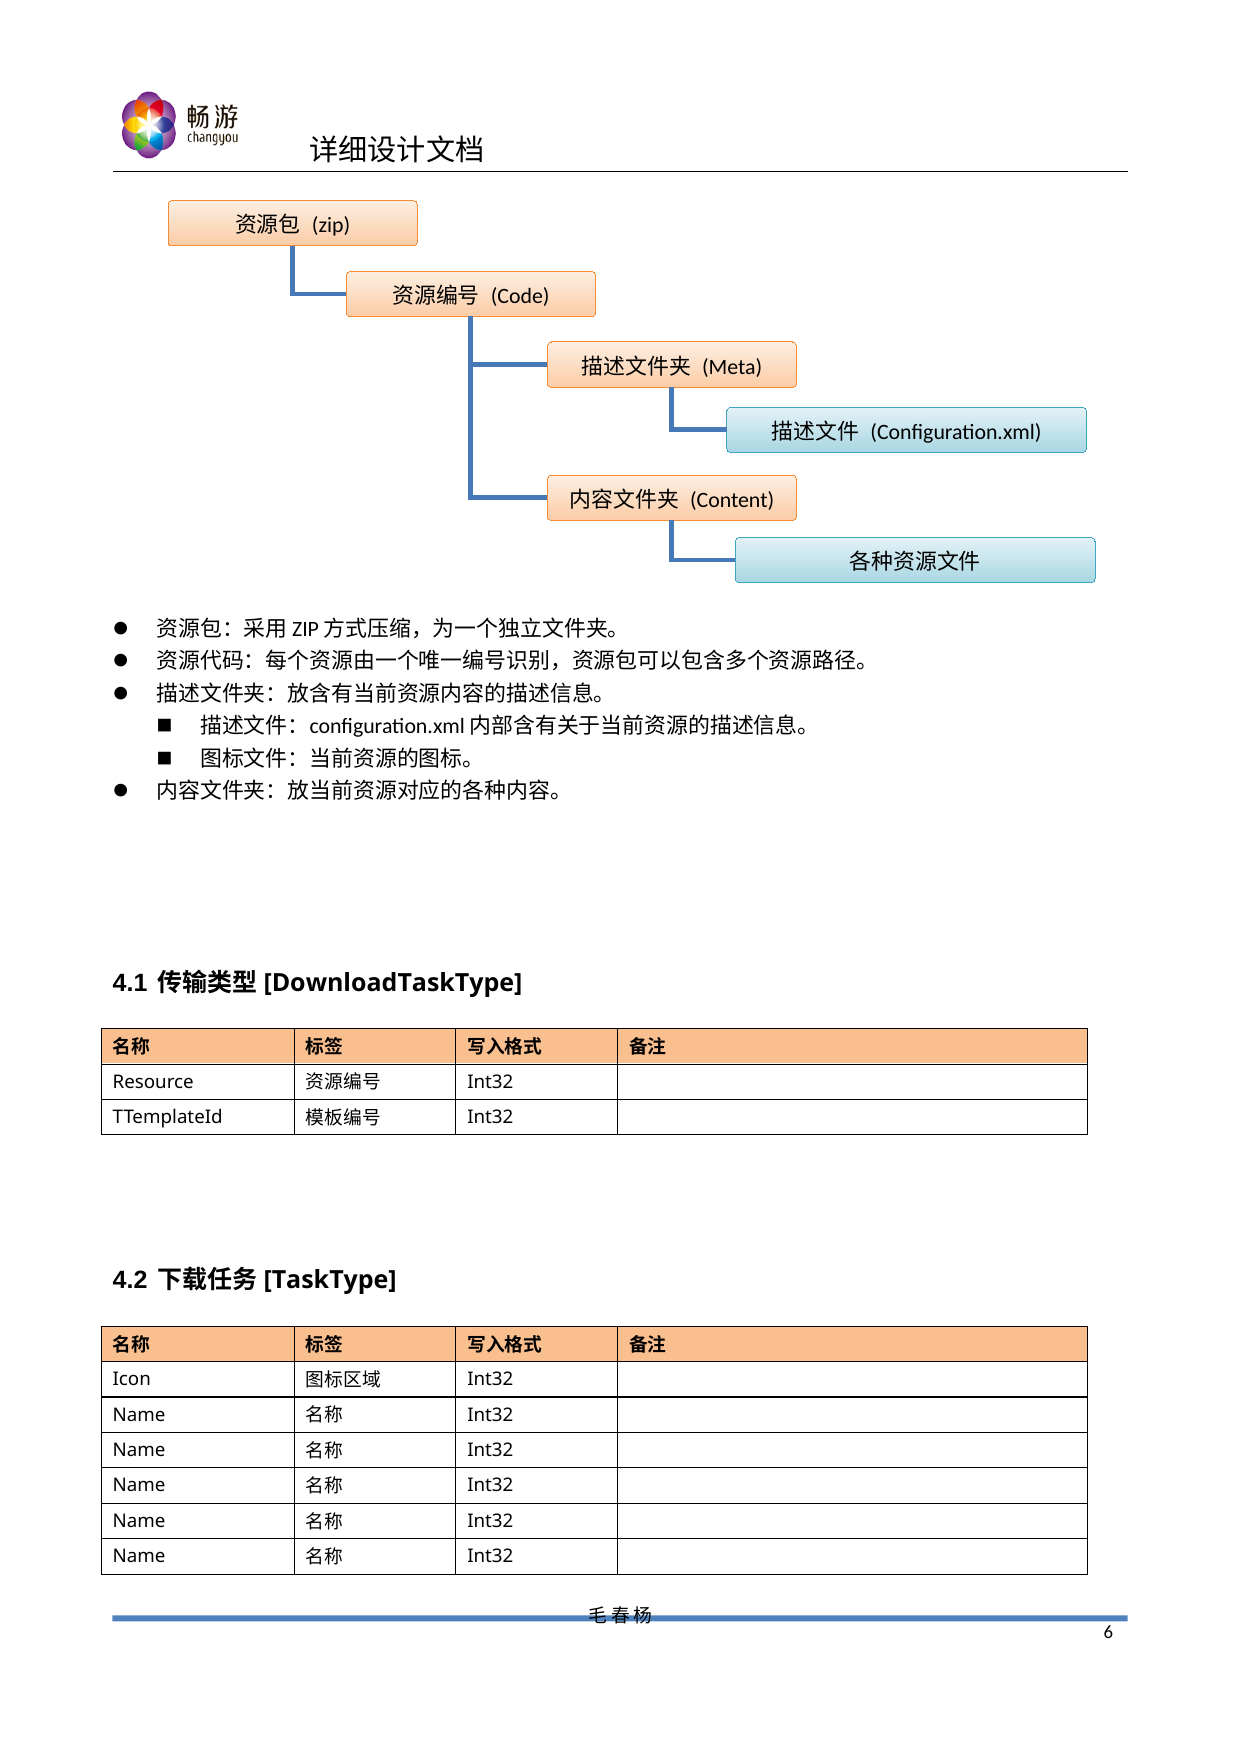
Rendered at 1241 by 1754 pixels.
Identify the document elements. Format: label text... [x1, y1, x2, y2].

text 下载任务 [TaskType] [112, 1245, 1128, 1310]
list 图标文件：当前资源的图标。 [156, 740, 1128, 773]
table_header 写入格式 [456, 1327, 617, 1361]
table_cell [618, 1504, 1087, 1538]
table_cell [618, 1468, 1087, 1503]
picture [112, 88, 254, 161]
table_cell [618, 1398, 1087, 1432]
table_cell 资源编号 [295, 1065, 455, 1099]
table_cell [618, 1539, 1087, 1573]
table_cell Int32 [456, 1065, 617, 1099]
text 传输类型 [DownloadTaskType] [112, 948, 1128, 1013]
table_cell Name [102, 1539, 294, 1573]
table_cell Name [102, 1398, 294, 1432]
table_cell [618, 1100, 1087, 1134]
table_cell 名称 [295, 1539, 455, 1573]
table_cell 模板编号 [295, 1100, 455, 1134]
table_cell Int32 [456, 1539, 617, 1573]
table_cell 名称 [295, 1504, 455, 1538]
table_header 名称 [102, 1327, 294, 1361]
table_cell Int32 [456, 1504, 617, 1538]
table_cell Resource [102, 1065, 294, 1099]
table_header 写入格式 [456, 1029, 617, 1063]
list 描述文件：configuration.xml内部含有关于当前资源的描述信息。 [156, 708, 1128, 740]
table_cell Name [102, 1468, 294, 1503]
table_cell Int32 [456, 1100, 617, 1134]
table_cell [618, 1433, 1087, 1467]
table_header 备注 [618, 1327, 1087, 1361]
list 资源代码：每个资源由一个唯一编号识别，资源包可以包含多个资源路径。 [112, 643, 1128, 675]
table_header 标签 [295, 1029, 455, 1063]
table_cell 名称 [295, 1433, 455, 1467]
table_cell Icon [102, 1362, 294, 1396]
table_cell Name [102, 1504, 294, 1538]
list 内容文件夹：放当前资源对应的各种内容。 [112, 773, 1128, 805]
table_cell Int32 [456, 1398, 617, 1432]
list 资源包：采用ZIP方式压缩，为一个独立文件夹。 [112, 610, 1128, 643]
table_cell 图标区域 [295, 1362, 455, 1396]
table_cell Int32 [456, 1362, 617, 1396]
table_cell 名称 [295, 1398, 455, 1432]
table_header 备注 [618, 1029, 1087, 1063]
table_cell 名称 [295, 1468, 455, 1503]
table_cell [618, 1065, 1087, 1099]
list 描述文件夹：放含有当前资源内容的描述信息。 [112, 675, 1128, 708]
table_cell Int32 [456, 1433, 617, 1467]
table_cell Int32 [456, 1468, 617, 1503]
table_cell Name [102, 1433, 294, 1467]
table_cell [618, 1362, 1087, 1396]
table_header 名称 [102, 1029, 294, 1063]
table_header 标签 [295, 1327, 455, 1361]
table_cell TTemplateId [102, 1100, 294, 1134]
